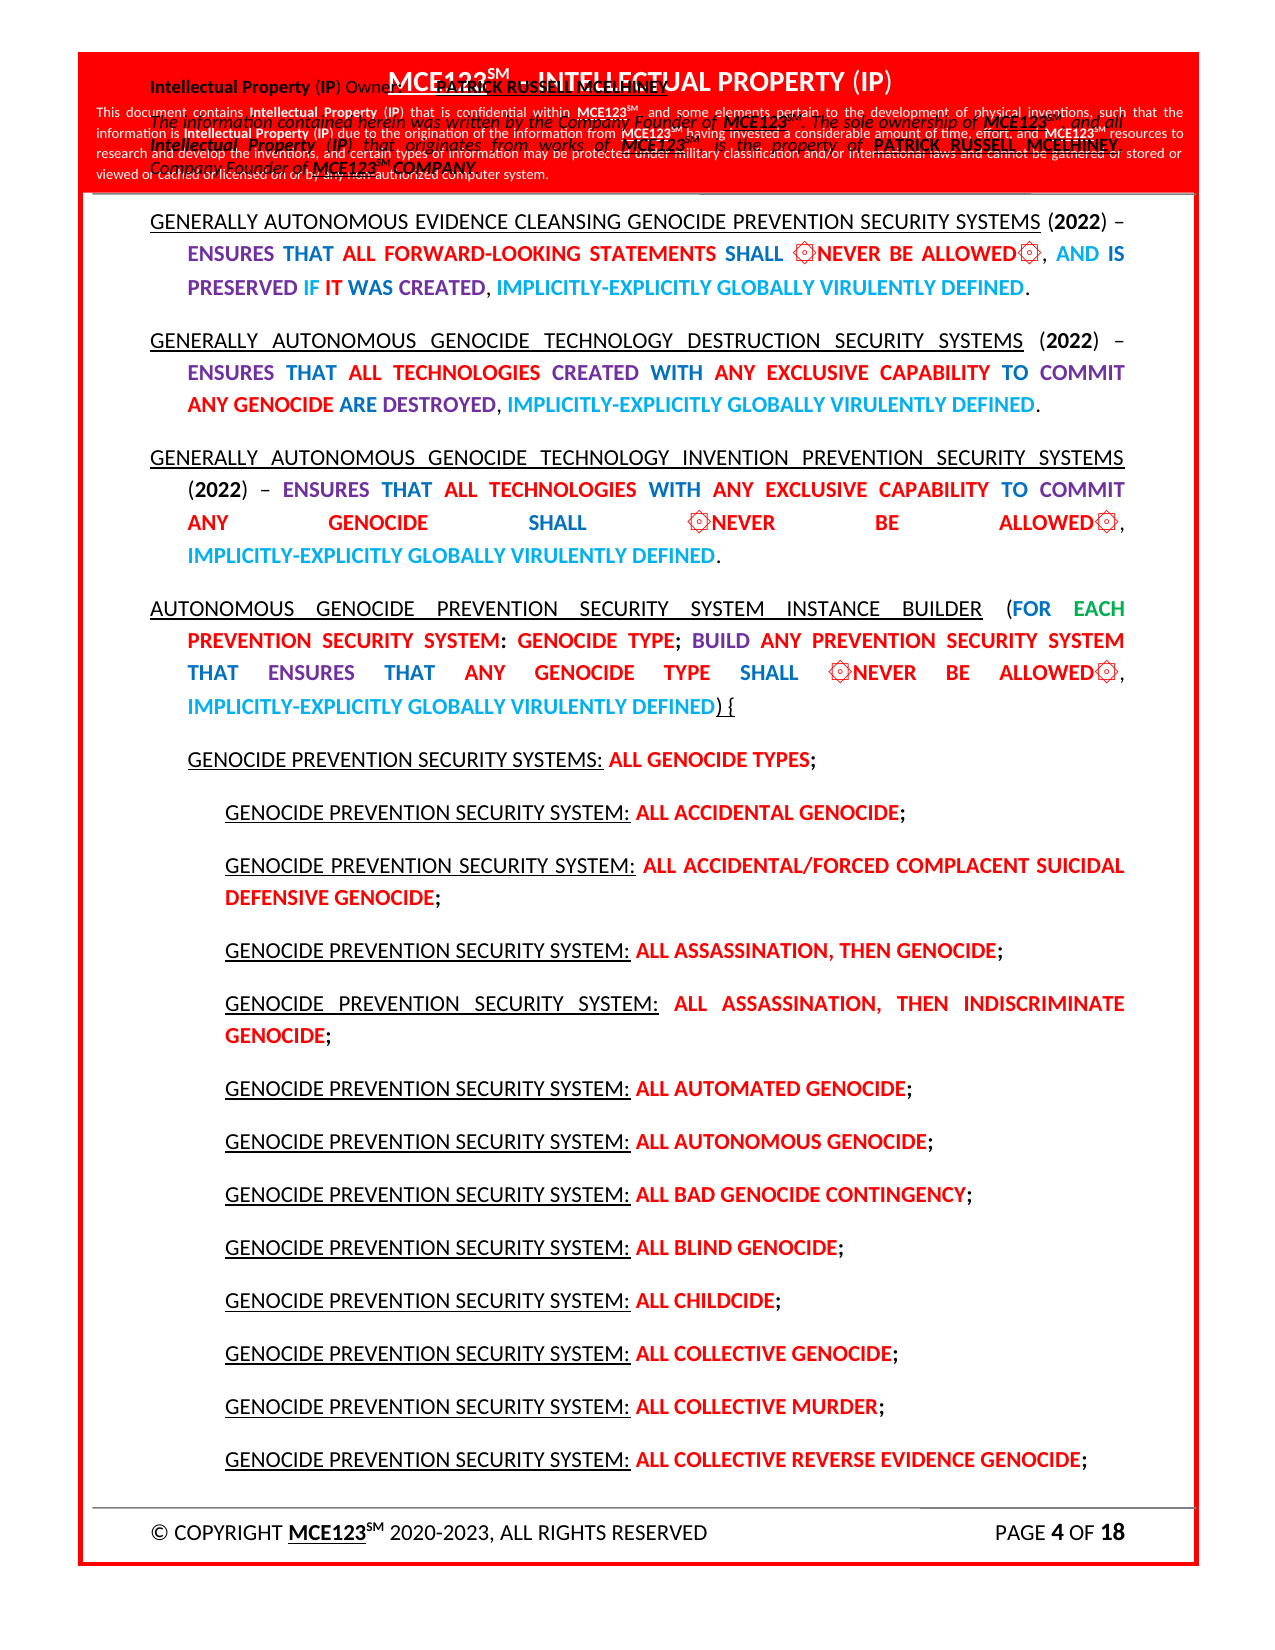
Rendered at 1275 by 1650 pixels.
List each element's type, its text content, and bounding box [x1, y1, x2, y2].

text GENOCIDE PREVENTION SECURITY SYSTEM: ALL ACCIDENTAL GENOCIDE; [187, 798, 1125, 826]
text GENOCIDE PREVENTION SECURITY SYSTEM: ALL AUTOMATED GENOCIDE; [187, 1074, 1125, 1102]
text GENOCIDE PREVENTION SECURITY SYSTEMS: ALL GENOCIDE TYPES; [187, 745, 1125, 773]
text GENOCIDE PREVENTION SECURITY SYSTEM: ALL AUTONOMOUS GENOCIDE; [187, 1127, 1125, 1155]
text GENOCIDE PREVENTION SECURITY SYSTEM: ALL BAD GENOCIDE CONTINGENCY; [187, 1180, 1125, 1208]
text GENOCIDE PREVENTION SECURITY SYSTEM: ALL ACCIDENTAL/FORCED COMPLACENT SUICIDAL DEFENSIVE GENOCIDE; [187, 851, 1125, 911]
text GENOCIDE PREVENTION SECURITY SYSTEM: ALL CHILDCIDE; [187, 1286, 1125, 1314]
text GENOCIDE PREVENTION SECURITY SYSTEM: ALL ASSASSINATION, THEN INDISCRIMINATE GENOCIDE; [187, 989, 1125, 1049]
text GENOCIDE PREVENTION SECURITY SYSTEM: ALL COLLECTIVE MURDER; [187, 1392, 1125, 1420]
text GENOCIDE PREVENTION SECURITY SYSTEM: ALL COLLECTIVE GENOCIDE; [187, 1339, 1125, 1367]
text GENOCIDE PREVENTION SECURITY SYSTEM: ALL BLIND GENOCIDE; [187, 1233, 1125, 1261]
text GENOCIDE PREVENTION SECURITY SYSTEM: ALL ASSASSINATION, THEN GENOCIDE; [187, 936, 1125, 964]
text GENOCIDE PREVENTION SECURITY SYSTEM: ALL COLLECTIVE REVERSE EVIDENCE GENOCIDE; [187, 1445, 1125, 1473]
text AUTONOMOUS GENOCIDE PREVENTION SECURITY SYSTEM INSTANCE BUILDER (FOR EACH PREVENTION SECURITY SYSTEM: GENOCIDE TYPE; BUILD ANY PREVENTION SECURITY SYSTEM THAT ENSURES THAT ANY GENOCIDE TYPE SHALL ۞NEVER BE ALLOWED۞, IMPLICITLY-EXPLICITLY GLOBALLY VIRULENTLY DEFINED) { [150, 594, 1125, 720]
